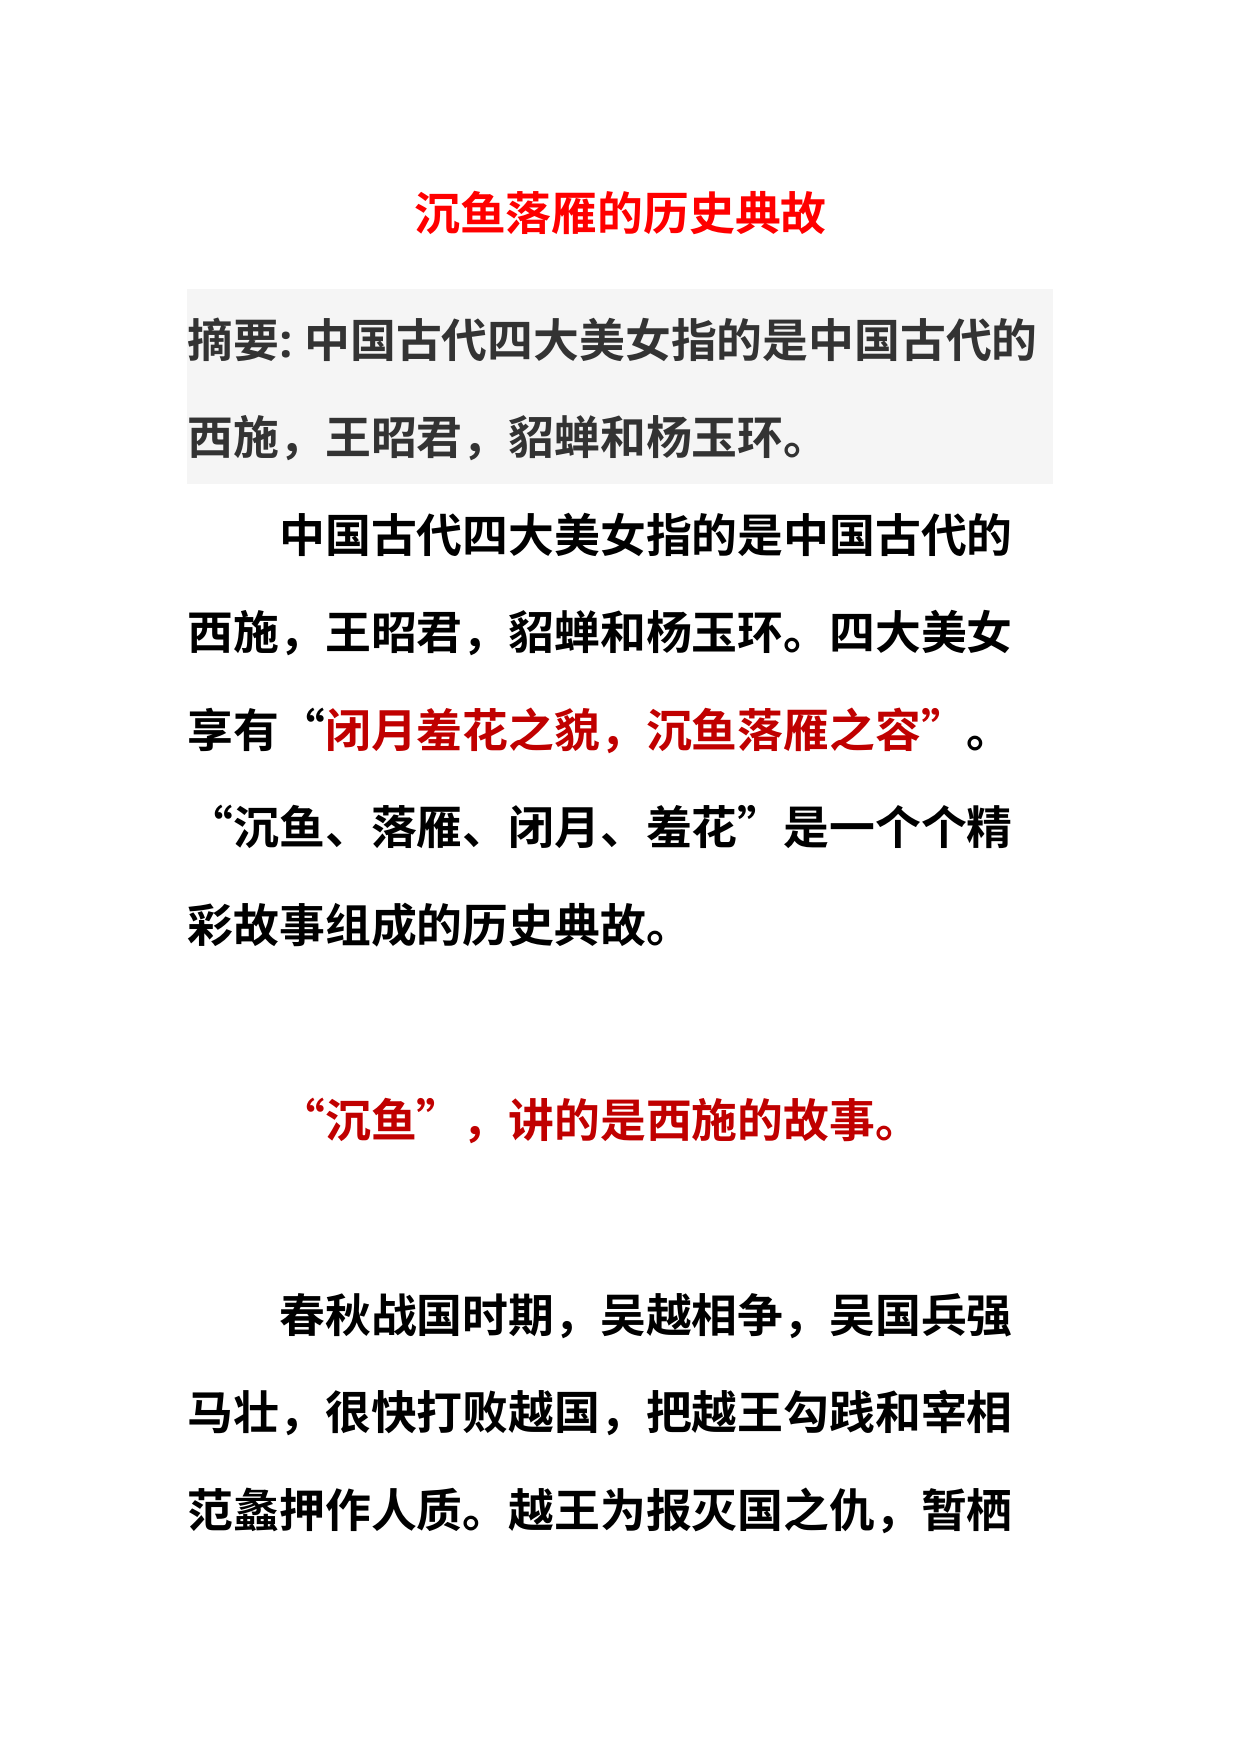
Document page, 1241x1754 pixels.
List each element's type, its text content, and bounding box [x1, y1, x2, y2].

text 摘要: 中国古代四大美女指的是中国古代的西施，王昭君，貂蝉和杨玉环。 [187, 289, 1053, 484]
text 沉鱼落雁的历史典故 [187, 162, 1053, 259]
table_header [188, 484, 1053, 1556]
